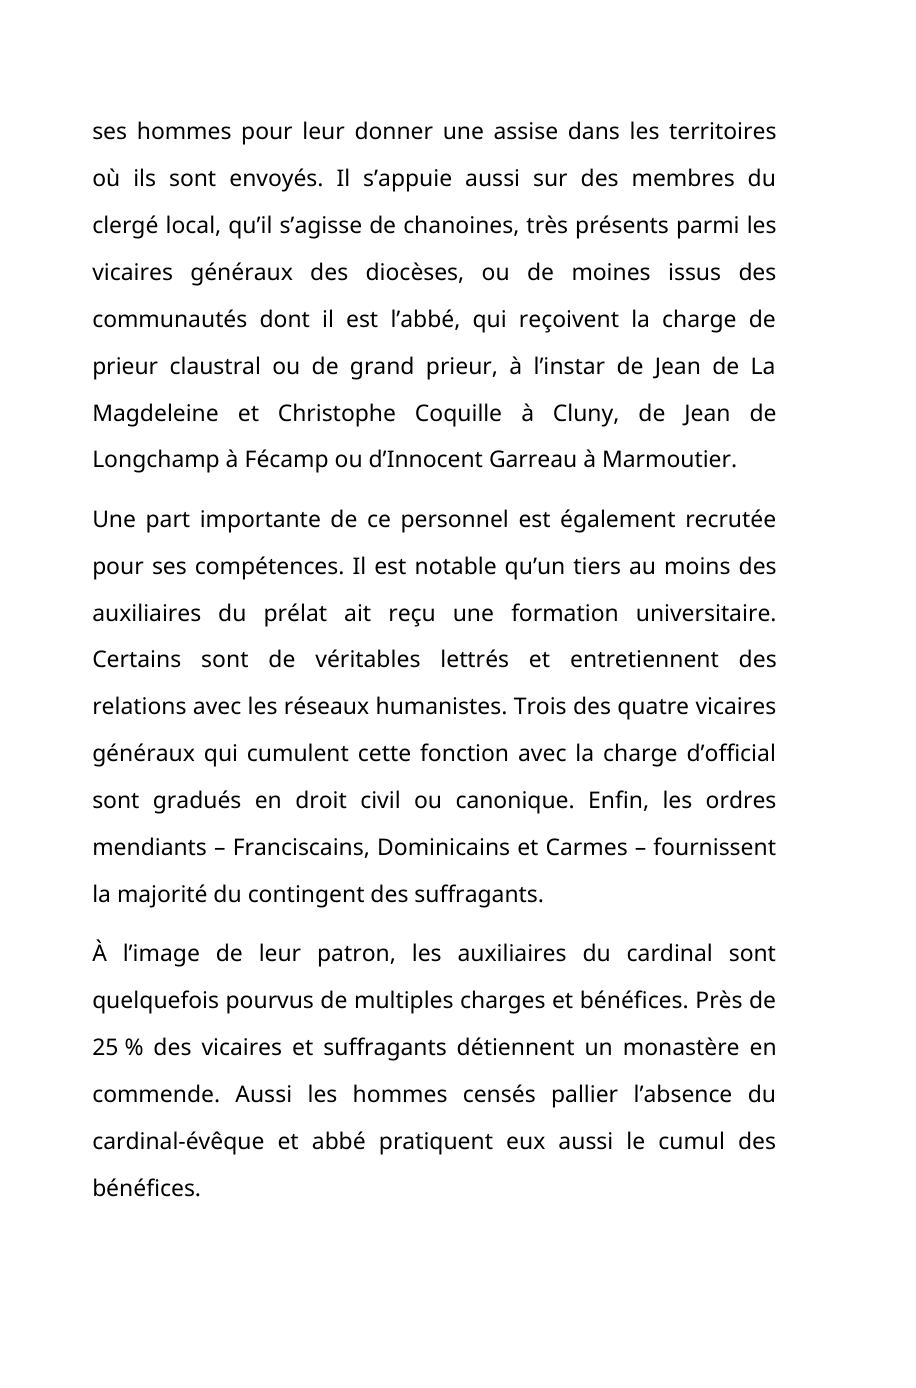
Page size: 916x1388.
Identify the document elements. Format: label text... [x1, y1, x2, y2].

text À l’image de leur patron, les auxiliaires du cardinal sont quelquefois pourvus de multiples charges et bénéfices. Près de 25 % des vicaires et suffragants détiennent un monastère en commende. Aussi les hommes censés pallier l’absence du cardinal-évêque et abbé pratiquent eux aussi le cumul des bénéfices. [92, 937, 777, 1203]
text Une part importante de ce personnel est également recrutée pour ses compétences. Il est notable qu’un tiers au moins des auxiliaires du prélat ait reçu une formation universitaire. Certains sont de véritables lettrés et entretiennent des relations avec les réseaux humanistes. Trois des quatre vicaires généraux qui cumulent cette fonction avec la charge d’official sont gradués en droit civil ou canonique. Enfin, les ordres mendiants – Franciscains, Dominicains et Carmes – fournissent la majorité du contingent des suffragants. [92, 503, 777, 909]
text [92, 115, 777, 474]
